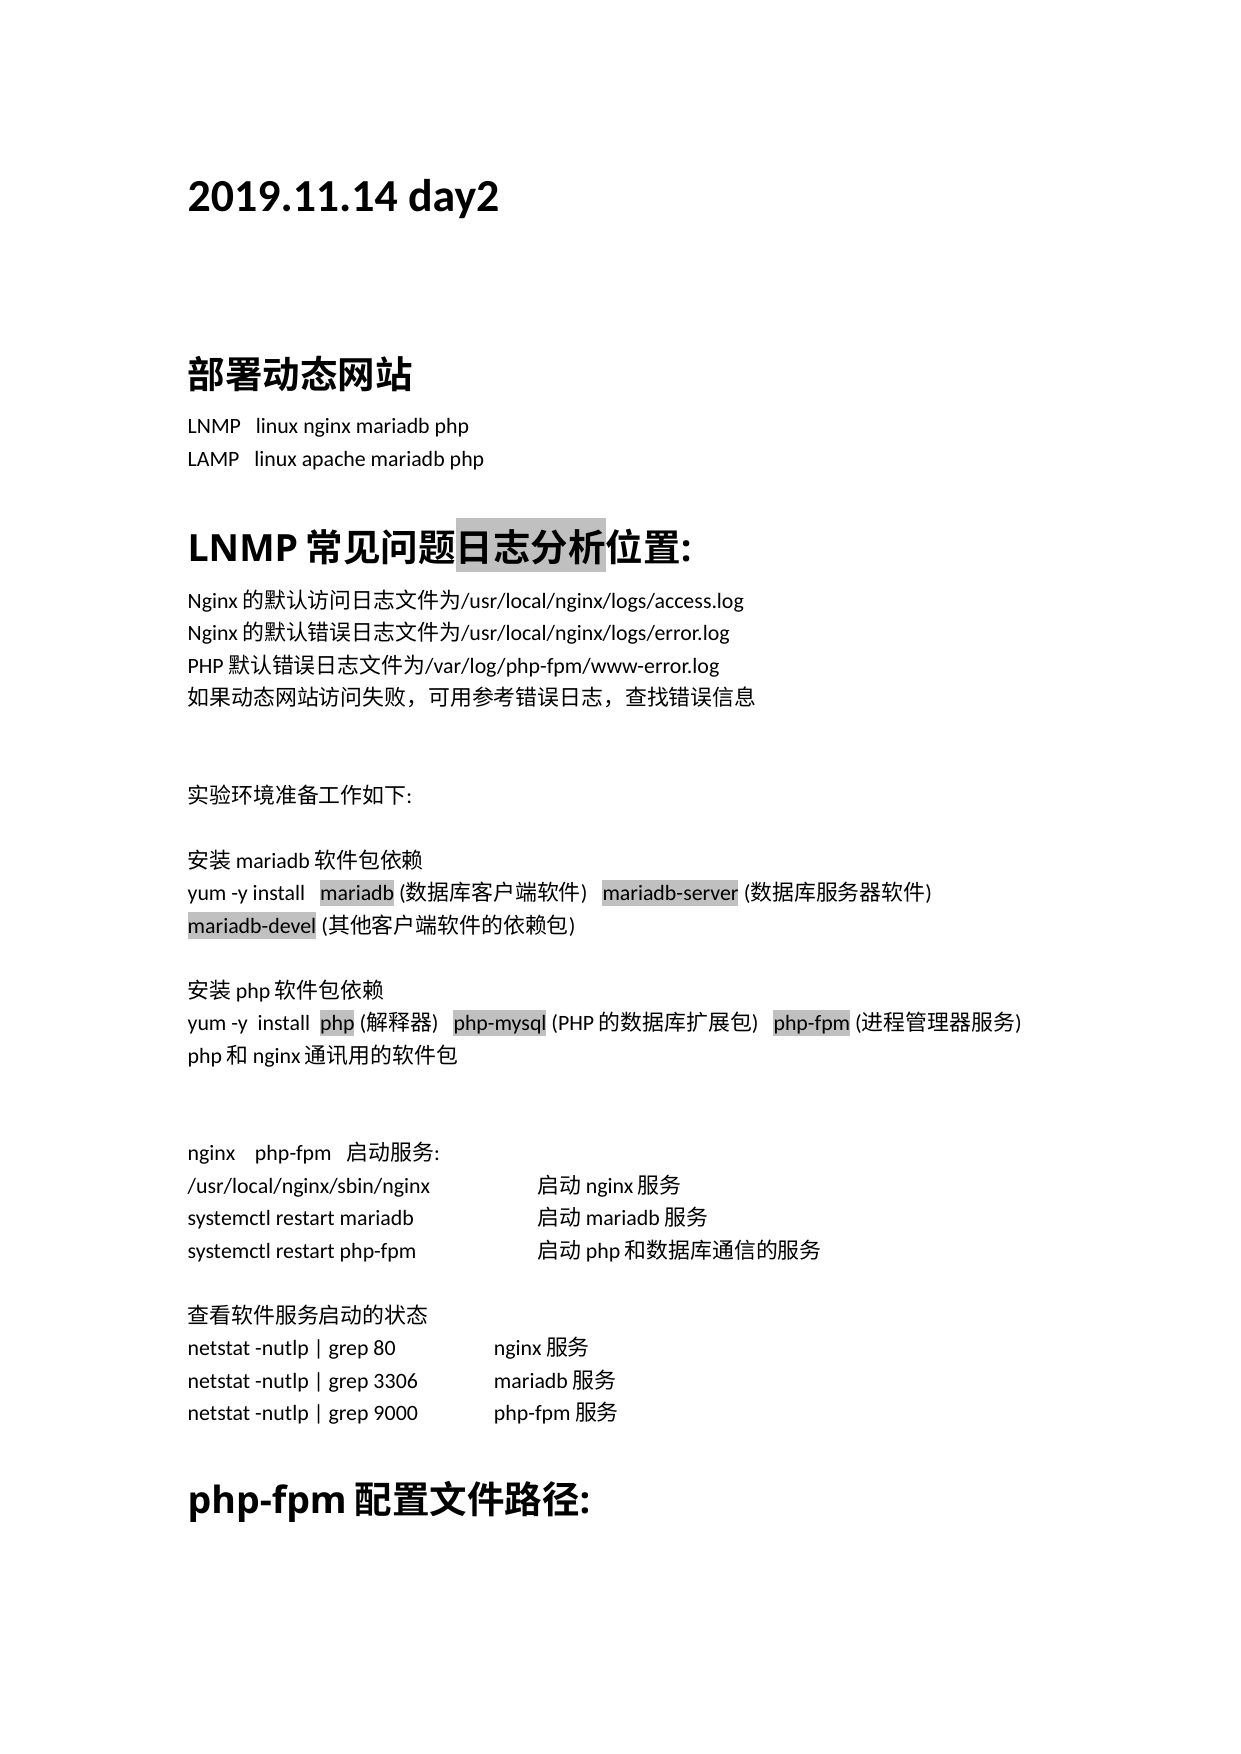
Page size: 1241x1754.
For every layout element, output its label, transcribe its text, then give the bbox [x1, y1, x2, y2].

text 安装php软件包依赖 [187, 972, 1053, 1005]
text PHP默认错误日志文件为/var/log/php-fpm/www-error.log [187, 647, 1053, 680]
text 实验环境准备工作如下: [187, 777, 1053, 810]
subtitle 2019.11.14 day2 [187, 162, 1053, 227]
text systemctl restart php-fpm 启动php和数据库通信的服务 [187, 1232, 1053, 1265]
text netstat -nutlp | grep 9000 php-fpm服务 [187, 1395, 1053, 1427]
text netstat -nutlp | grep 80 nginx服务 [187, 1330, 1053, 1362]
text netstat -nutlp | grep 3306 mariadb服务 [187, 1362, 1053, 1395]
text yum -y install php (解释器) php-mysql (PHP的数据库扩展包) php-fpm (进程管理器服务) php和nginx通讯用的软件包 [187, 1005, 1053, 1070]
text yum -y install mariadb (数据库客户端软件) mariadb-server (数据库服务器软件) mariadb-devel (其他客户端软件的依赖包) [187, 875, 1053, 940]
text systemctl restart mariadb 启动mariadb服务 [187, 1200, 1053, 1232]
text /usr/local/nginx/sbin/nginx 启动nginx服务 [187, 1167, 1053, 1200]
text Nginx的默认访问日志文件为/usr/local/nginx/logs/access.log [187, 582, 1053, 615]
text 查看软件服务启动的状态 [187, 1297, 1053, 1330]
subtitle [187, 1465, 1053, 1530]
text nginx php-fpm 启动服务: [187, 1135, 1053, 1167]
subtitle LNMP常见问题日志分析位置: [187, 512, 1053, 577]
text Nginx的默认错误日志文件为/usr/local/nginx/logs/error.log [187, 615, 1053, 647]
text 如果动态网站访问失败，可用参考错误日志，查找错误信息 [187, 680, 1053, 712]
text 安装mariadb软件包依赖 [187, 842, 1053, 875]
text LAMP linux apache mariadb php [187, 442, 1053, 475]
text LNMP linux nginx mariadb php [187, 410, 1053, 442]
subtitle 部署动态网站 [187, 339, 1053, 404]
